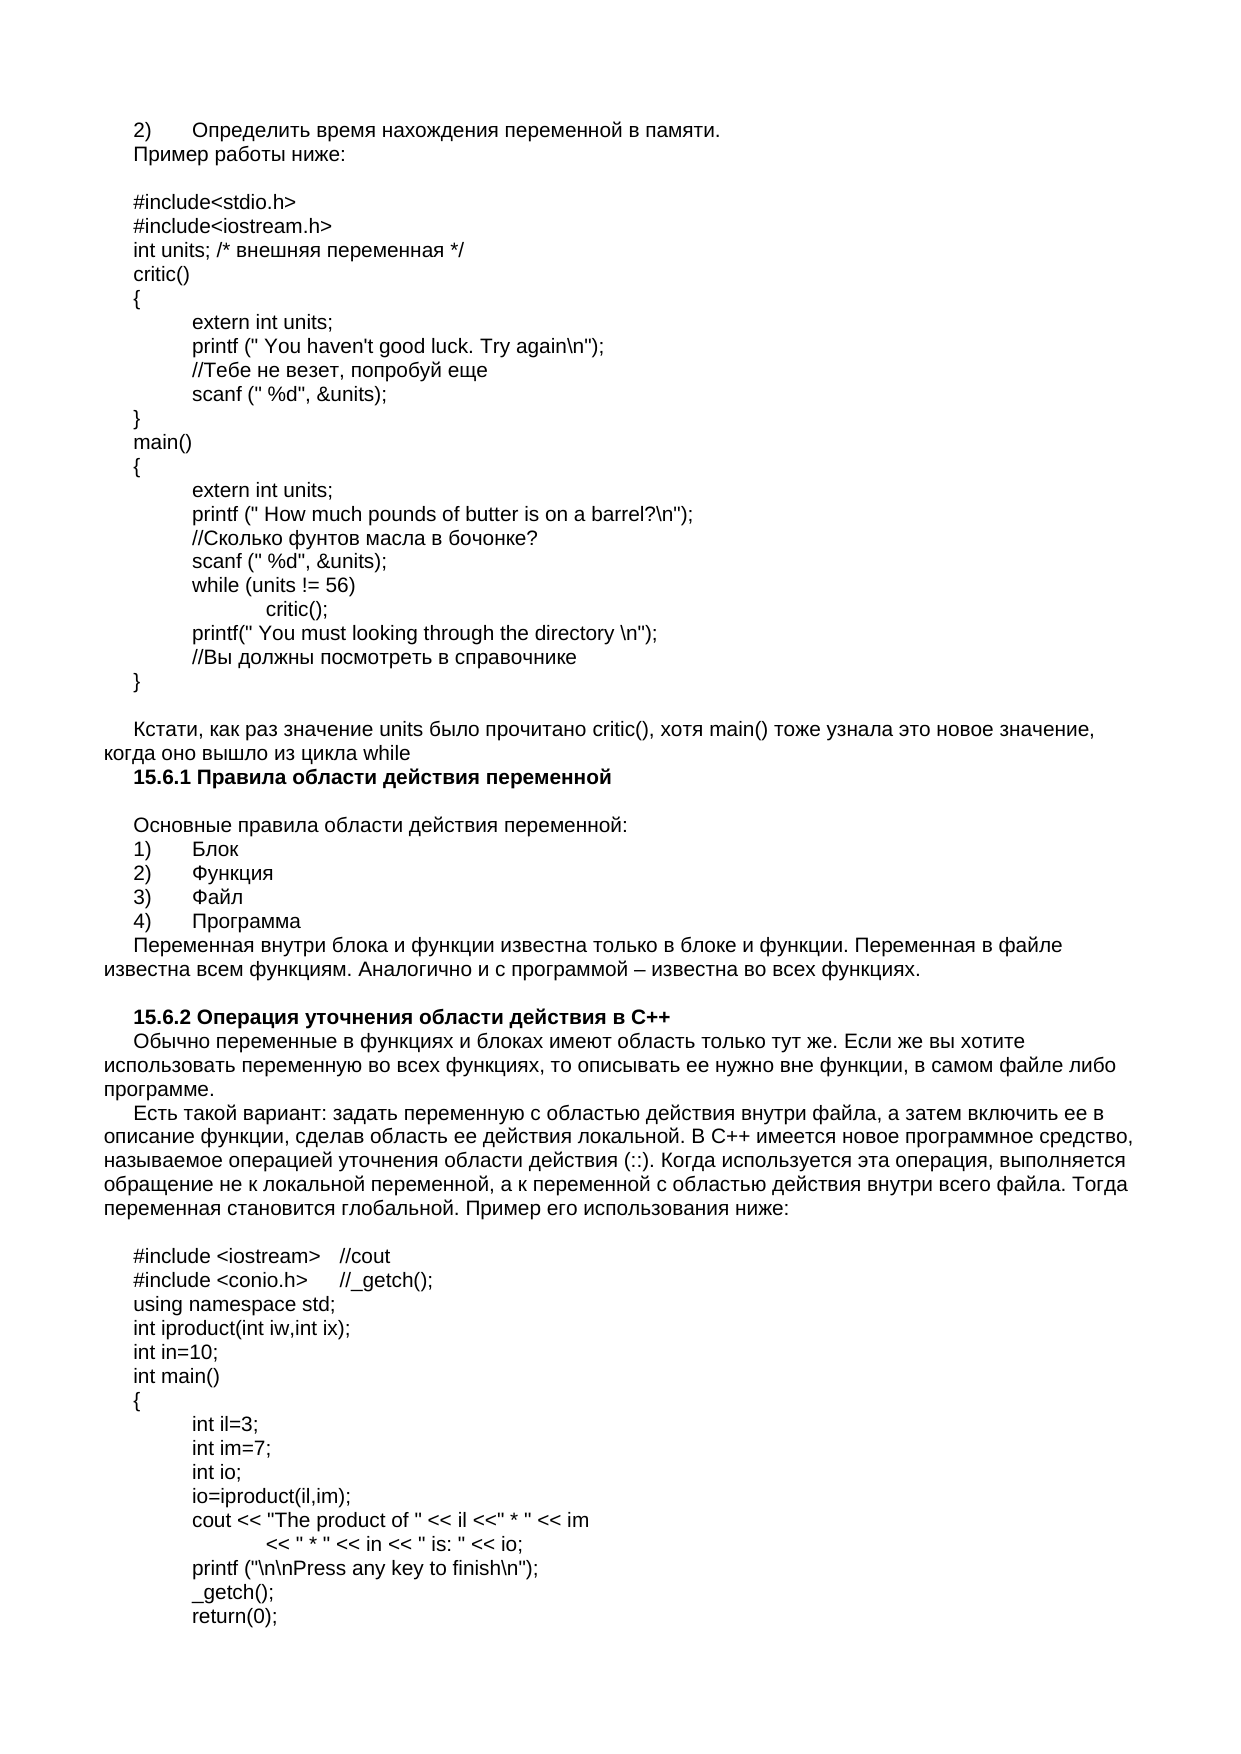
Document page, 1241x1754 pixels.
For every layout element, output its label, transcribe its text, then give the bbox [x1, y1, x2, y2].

text //Сколько фунтов масла в бочонке? [103, 525, 1152, 549]
text << " * " << in << " is: " << io; [103, 1532, 1152, 1556]
text 15.6.2 Операция уточнения области действия в С++ [103, 1004, 1152, 1028]
text printf (" You haven't good luck. Try again\n"); [103, 334, 1152, 358]
text scanf (" %d", &units); [103, 549, 1152, 573]
text int il=3; [103, 1412, 1152, 1436]
text scanf (" %d", &units); [103, 382, 1152, 406]
text cout << "The product of " << il <<" * " << im [103, 1508, 1152, 1532]
text int units; /* внешняя переменная */ [103, 238, 1152, 262]
list Определить время нахождения переменной в памяти. [103, 118, 1152, 142]
text //Тебе не везет, попробуй еще [103, 358, 1152, 382]
text printf(" You must looking through the directory \n"); [103, 621, 1152, 645]
text Кстати, как раз значение units было прочитано critic(), хотя main() тоже узнала это новое значение, когда оно вышло из цикла while [103, 717, 1152, 765]
list Файл [103, 885, 1152, 909]
text using namespace std; [103, 1292, 1152, 1316]
text Есть такой вариант: задать переменную с областью действия внутри файла, а затем включить ее в описание функции, сделав область ее действия локальной. В C++ имеется новое программное средство, называемое операцией уточнения области действия (::). Когда используется эта операция, выполняется обращение не к локальной переменной, а к переменной с областью действия внутри всего файла. Тогда переменная становится глобальной. Пример его использования ниже: [103, 1100, 1152, 1220]
text main() [103, 429, 1152, 453]
text { [103, 1388, 1152, 1412]
text printf ("\n\nPress any key to finish\n"); [103, 1556, 1152, 1579]
text #include <iostream> //cout [103, 1244, 1152, 1268]
text { [103, 453, 1152, 477]
text io=iproduct(il,im); [103, 1484, 1152, 1508]
list Программа [103, 909, 1152, 933]
text Обычно переменные в функциях и блоках имеют область только тут же. Если же вы хотите использовать переменную во всех функциях, то описывать ее нужно вне функции, в самом файле либо программе. [103, 1028, 1152, 1100]
text critic(); [103, 597, 1152, 621]
text while (units != 56) [103, 573, 1152, 597]
text #include <conio.h> //_getch(); [103, 1268, 1152, 1292]
text int iproduct(int iw,int ix); [103, 1316, 1152, 1340]
text int main() [103, 1364, 1152, 1388]
text //Вы должны посмотреть в справочнике [103, 645, 1152, 669]
text { [103, 286, 1152, 310]
text int im=7; [103, 1436, 1152, 1460]
text int io; [103, 1460, 1152, 1484]
text int in=10; [103, 1340, 1152, 1364]
text 15.6.1 Правила области действия переменной [103, 765, 1152, 789]
text Пример работы ниже: [103, 142, 1152, 166]
text printf (" How much pounds of butter is on a barrel?\n"); [103, 501, 1152, 525]
text Основные правила области действия переменной: [103, 813, 1152, 837]
text extern int units; [103, 310, 1152, 334]
list Функция [103, 861, 1152, 885]
text #include<iostream.h> [103, 214, 1152, 238]
text #include<stdio.h> [103, 190, 1152, 214]
text } [103, 669, 1152, 693]
text Переменная внутри блока и функции известна только в блоке и функции. Переменная в файле известна всем функциям. Аналогично и с программой – известна во всех функциях. [103, 933, 1152, 981]
text return(0); [103, 1603, 1152, 1627]
text critic() [103, 262, 1152, 286]
list Блок [103, 837, 1152, 861]
text _getch(); [103, 1579, 1152, 1603]
text extern int units; [103, 477, 1152, 501]
text } [103, 406, 1152, 429]
